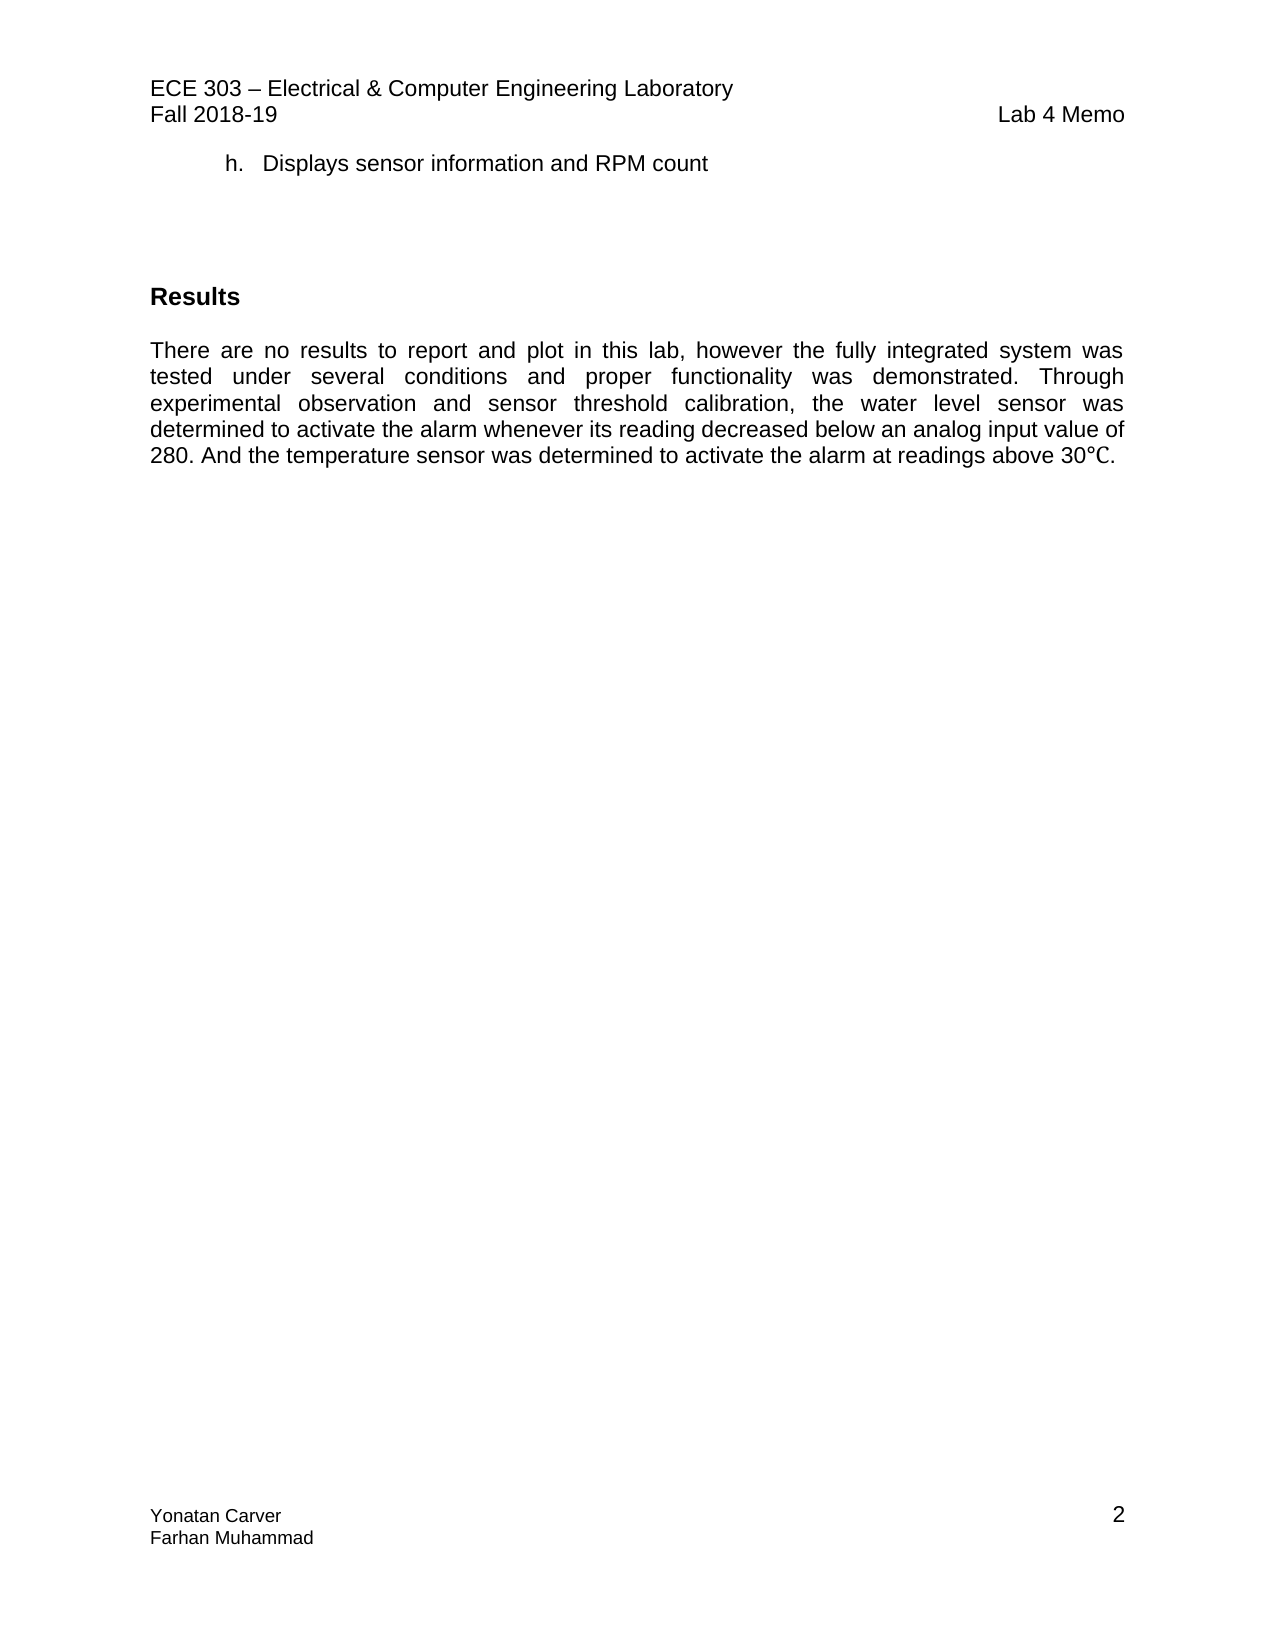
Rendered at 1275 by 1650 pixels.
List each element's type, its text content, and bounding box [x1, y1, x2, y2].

text Results [150, 282, 1125, 311]
text There are no results to report and plot in this lab, however the fully integrated system was tested under several conditions and proper functionality was demonstrated. Through experimental observation and sensor threshold calibration, the water level sensor was determined to activate the alarm whenever its reading decreased below an analog input value of 280. And the temperature sensor was determined to activate the alarm at readings above 30℃. [150, 337, 1125, 469]
list Displays sensor information and RPM count [225, 150, 1125, 176]
